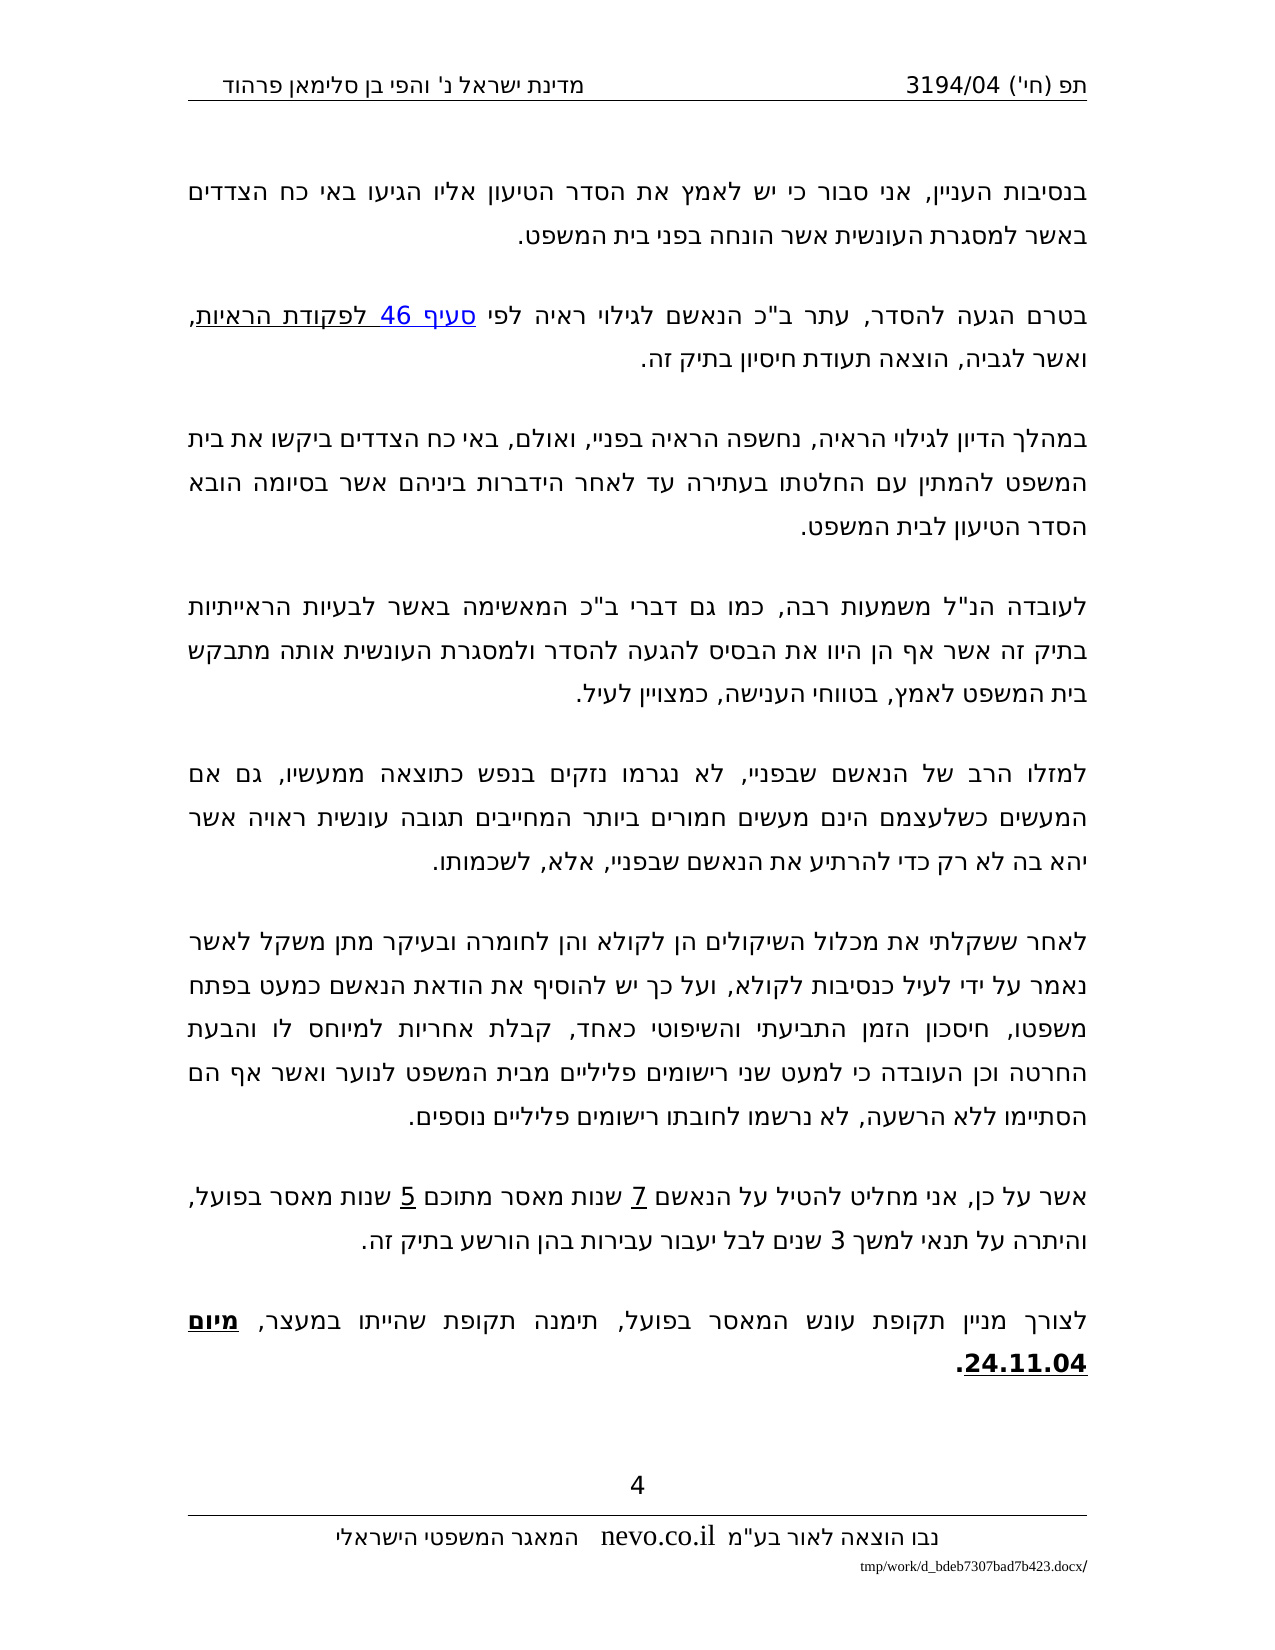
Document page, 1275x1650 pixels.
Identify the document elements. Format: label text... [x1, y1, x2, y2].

text במהלך הדיון לגילוי הראיה, נחשפה הראיה בפניי, ואולם, באי כח הצדדים ביקשו את בית המשפט להמתין עם החלטתו בעתירה עד לאחר הידברות ביניהם אשר בסיומה הובא הסדר הטיעון לבית המשפט.ב [187, 424, 1087, 541]
text בטרם הגעה להסדר, עתר ב"כ הנאשם לגילוי ראיה לפי סעיף 46 לפקודת הראיות, ואשר לגביה, הוצאה תעודת חיסיון בתיק זה.נ [187, 301, 1087, 374]
text לעובדה הנ"ל משמעות רבה, כמו גם דברי ב"כ המאשימה באשר לבעיות הראייתיות בתיק זה אשר אף הן היוו את הבסיס להגעה להסדר ולמסגרת העונשית אותה מתבקש בית המשפט לאמץ, בטווחי הענישה, כמצויין לעיל.ו [187, 592, 1087, 709]
text לאחר ששקלתי את מכלול השיקולים הן לקולא והן לחומרה ובעיקר מתן משקל לאשר נאמר על ידי לעיל כנסיבות לקולא, ועל כך יש להוסיף את הודאת הנאשם כמעט בפתח משפטו, חיסכון הזמן התביעתי והשיפוטי כאחד, קבלת אחריות למיוחס לו והבעת החרטה וכן העובדה כי למעט שני רישומים פליליים מבית המשפט לנוער ואשר אף הם הסתיימו ללא הרשעה, לא נרשמו לחובתו רישומים פליליים נוספים.ב [187, 927, 1087, 1132]
text בנסיבות העניין, אני סבור כי יש לאמץ את הסדר הטיעון אליו הגיעו באי כח הצדדים באשר למסגרת העונשית אשר הונחה בפני בית המשפט.ו [187, 177, 1087, 250]
text לצורך מניין תקופת עונש המאסר בפועל, תימנה תקופת שהייתו במעצר, מיום 24.11.04. [187, 1306, 1087, 1379]
text למזלו הרב של הנאשם שבפניי, לא נגרמו נזקים בנפש כתוצאה ממעשיו, גם אם המעשים כשלעצמם הינם מעשים חמורים ביותר המחייבים תגובה עונשית ראויה אשר יהא בה לא רק כדי להרתיע את הנאשם שבפניי, אלא, לשכמותו.נ [187, 759, 1087, 876]
text אשר על כן, אני מחליט להטיל על הנאשם 7 שנות מאסר מתוכם 5 שנות מאסר בפועל, והיתרה על תנאי למשך 3 שנים לבל יעבור עבירות בהן הורשע בתיק זה.ו [187, 1182, 1087, 1255]
